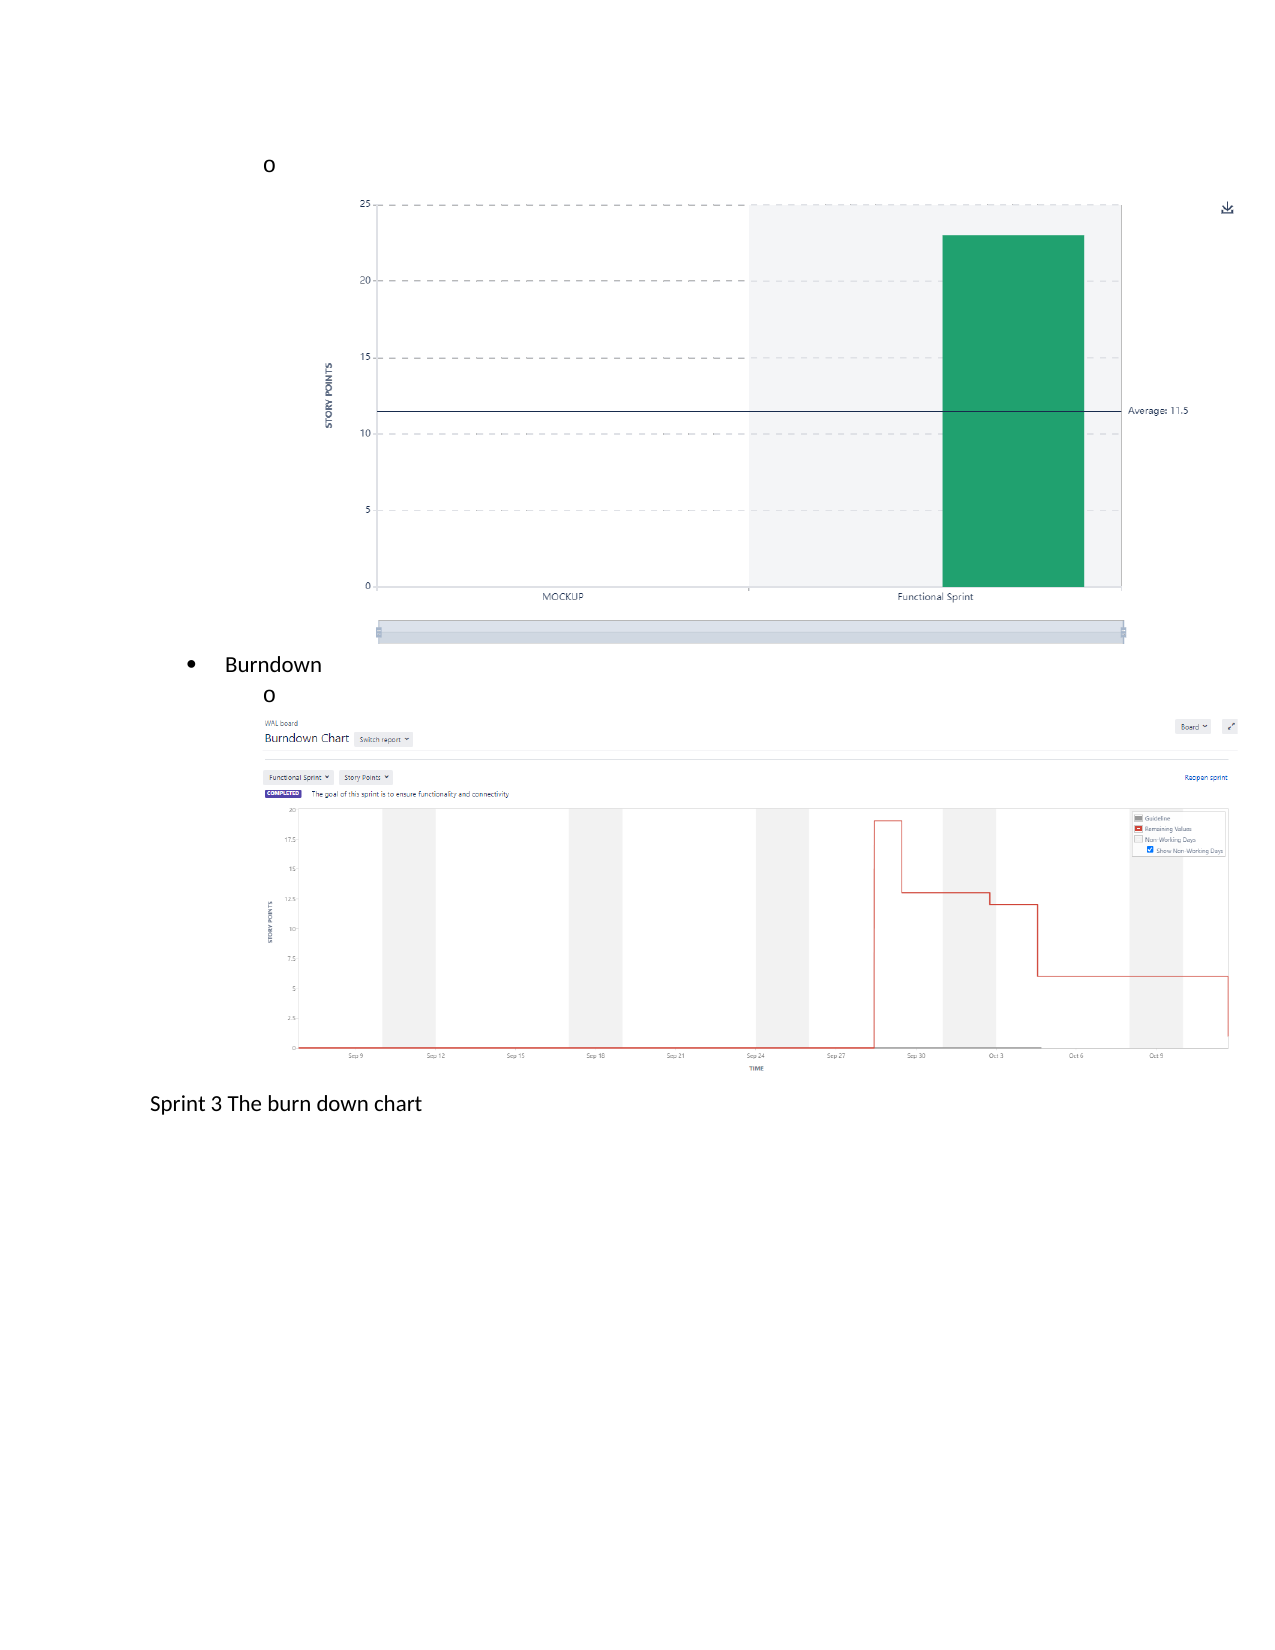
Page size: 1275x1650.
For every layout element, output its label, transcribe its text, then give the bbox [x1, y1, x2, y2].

picture [262, 712, 1238, 1071]
picture [262, 181, 1238, 649]
text Sprint 3 The burn down chart [150, 1089, 1125, 1117]
list Burndown [187, 650, 1125, 678]
